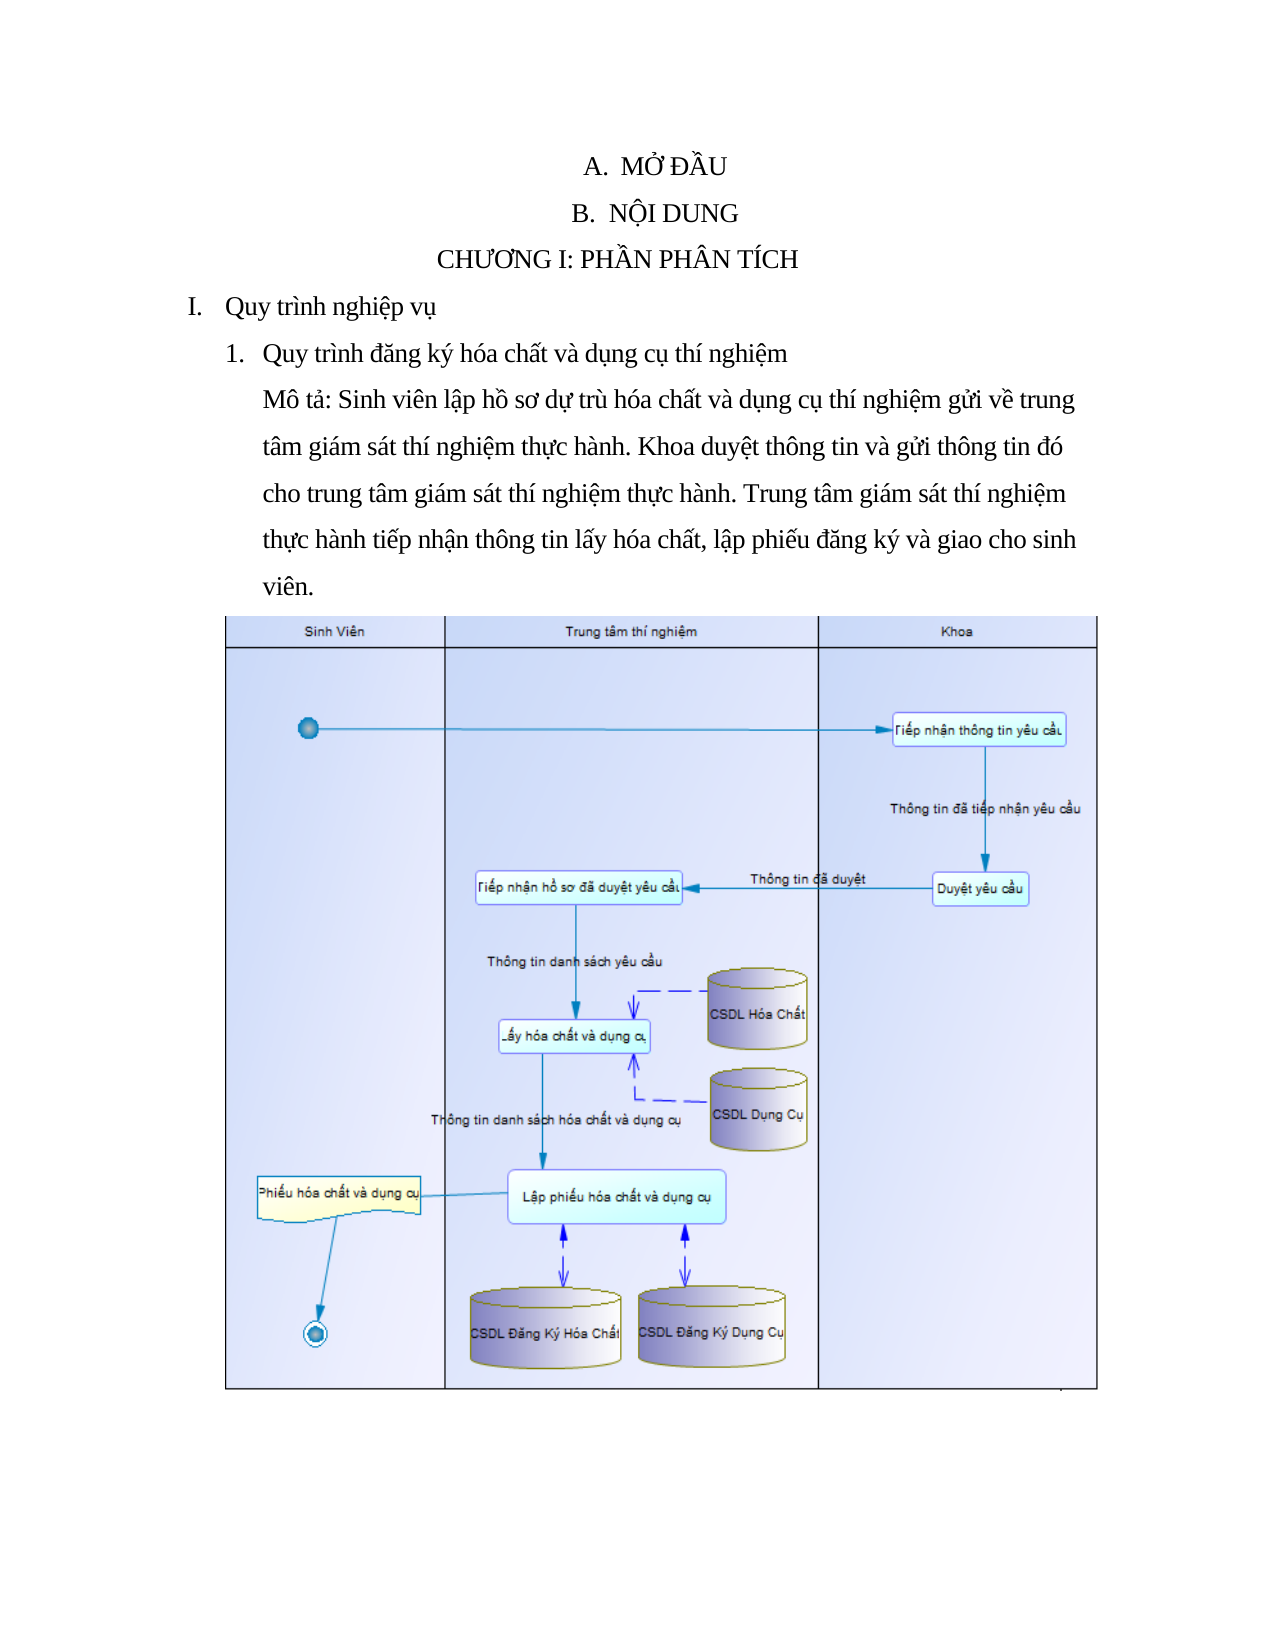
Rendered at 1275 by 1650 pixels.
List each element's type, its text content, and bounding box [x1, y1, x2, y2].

list Mô tả: Sinh viên lập hồ sơ dự trù hóa chất và dụng cụ thí nghiệm gửi về trung tâm giám sát thí nghiệm thực hành. Khoa duyệt thông tin và gửi thông tin đó cho trung tâm giám sát thí nghiệm thực hành. Trung tâm giám sát thí nghiệm thực hành tiếp nhận thông tin lấy hóa chất, lập phiếu đăng ký và giao cho sinh viên. [262, 383, 1086, 601]
list NỘI DUNG [225, 197, 1086, 228]
list Quy trình đăng ký hóa chất và dụng cụ thí nghiệm [225, 337, 1086, 368]
picture [225, 616, 1099, 1391]
list Quy trình nghiệp vụ [187, 290, 1086, 321]
text CHƯƠNG I: PHẦN PHÂN TÍCH [150, 243, 1086, 274]
list MỞ ĐẦU [225, 150, 1086, 181]
